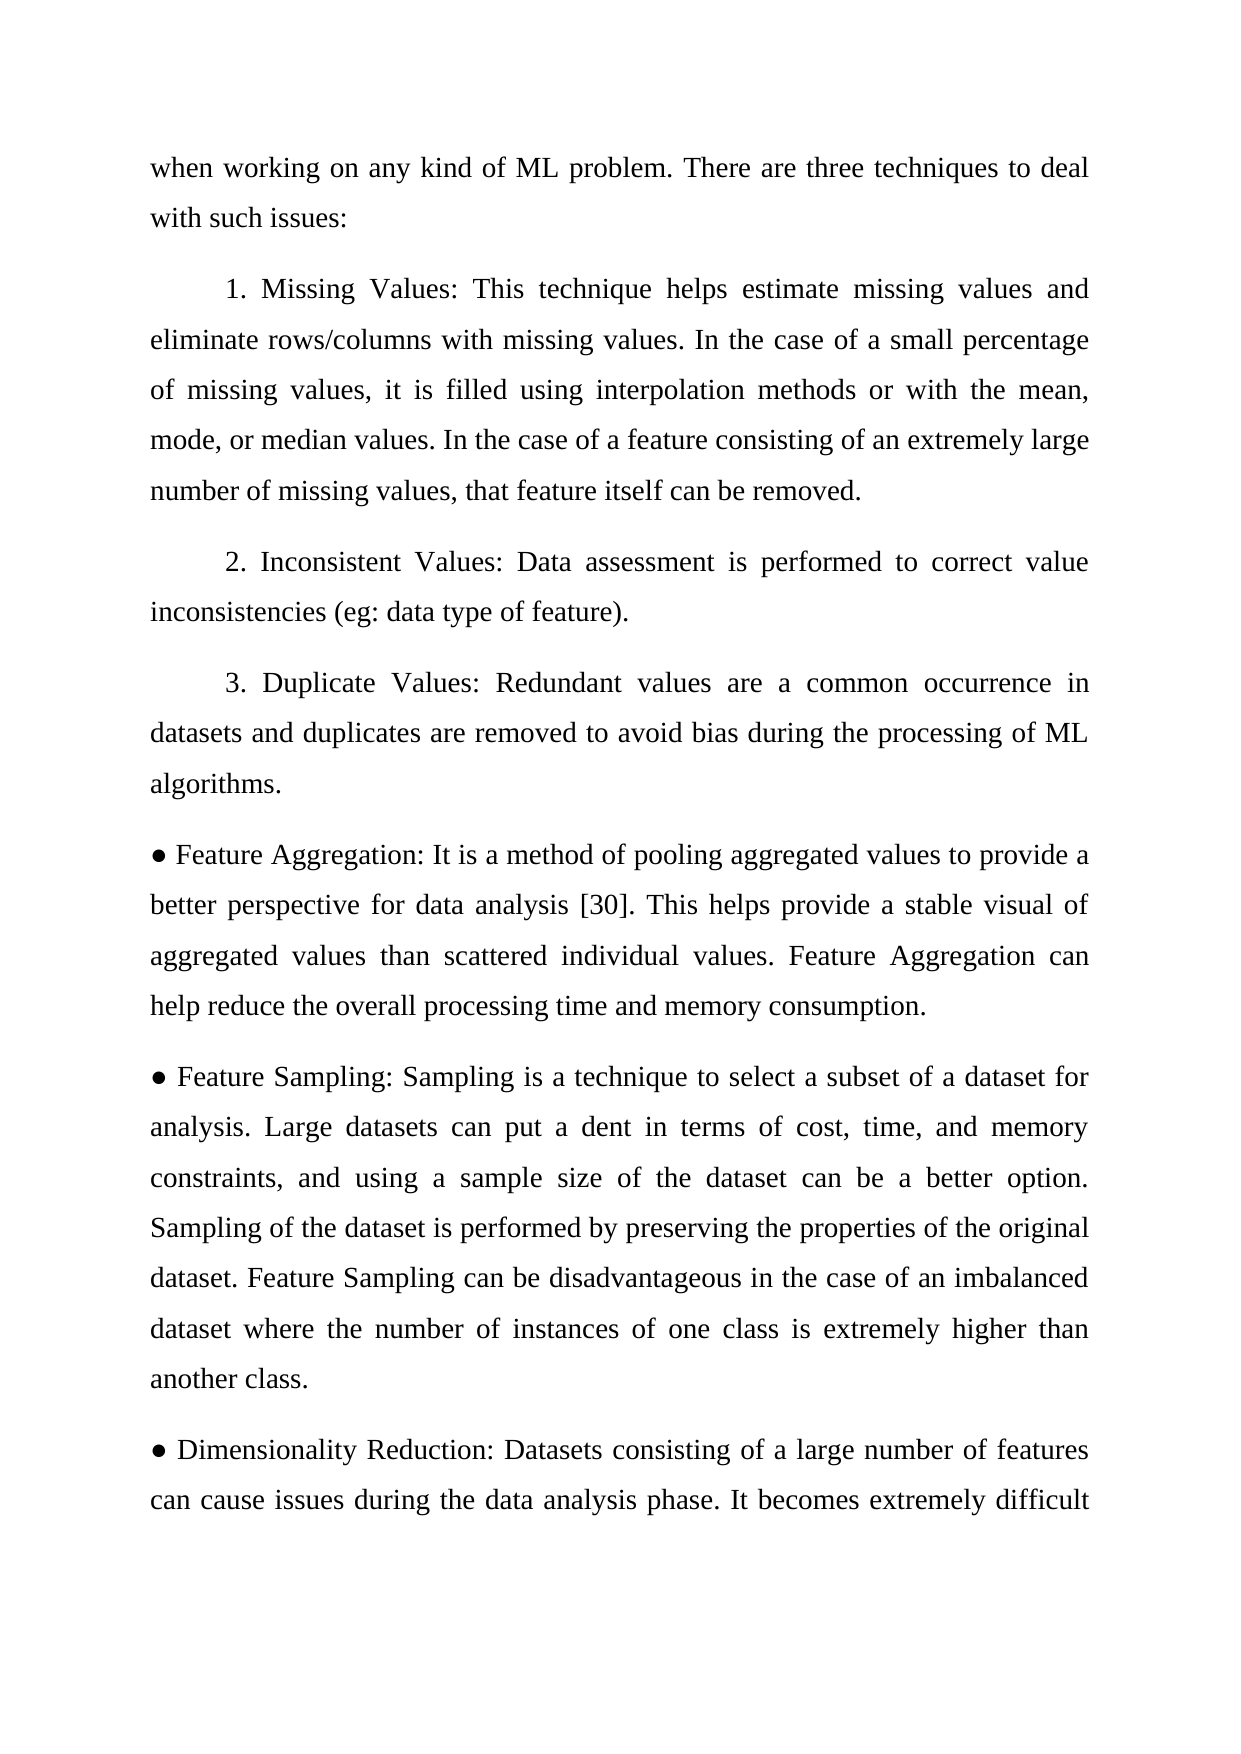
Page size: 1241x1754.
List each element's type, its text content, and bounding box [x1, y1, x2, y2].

text 1. Missing Values: This technique helps estimate missing values and eliminate rows/columns with missing values. In the case of a small percentage of missing values, it is filled using interpolation methods or with the mean, mode, or median values. In the case of a feature consisting of an extremely large number of missing values, that feature itself can be removed. [150, 271, 1090, 506]
text 3. Duplicate Values: Redundant values are a common occurrence in datasets and duplicates are removed to avoid bias during the processing of ML algorithms. [150, 665, 1090, 799]
text ● Feature Sampling: Sampling is a technique to select a subset of a dataset for analysis. Large datasets can put a dent in terms of cost, time, and memory constraints, and using a sample size of the dataset can be a better option. Sampling of the dataset is performed by preserving the properties of the original dataset. Feature Sampling can be disadvantageous in the case of an imbalanced dataset where the number of instances of one class is extremely higher than another class. [150, 1059, 1090, 1394]
text 2. Inconsistent Values: Data assessment is performed to correct value inconsistencies (eg: data type of feature). [150, 544, 1090, 628]
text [150, 1432, 1090, 1516]
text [150, 150, 1090, 234]
text ● Feature Aggregation: It is a method of pooling aggregated values to provide a better perspective for data analysis [30]. This helps provide a stable visual of aggregated values than scattered individual values. Feature Aggregation can help reduce the overall processing time and memory consumption. [150, 837, 1090, 1022]
